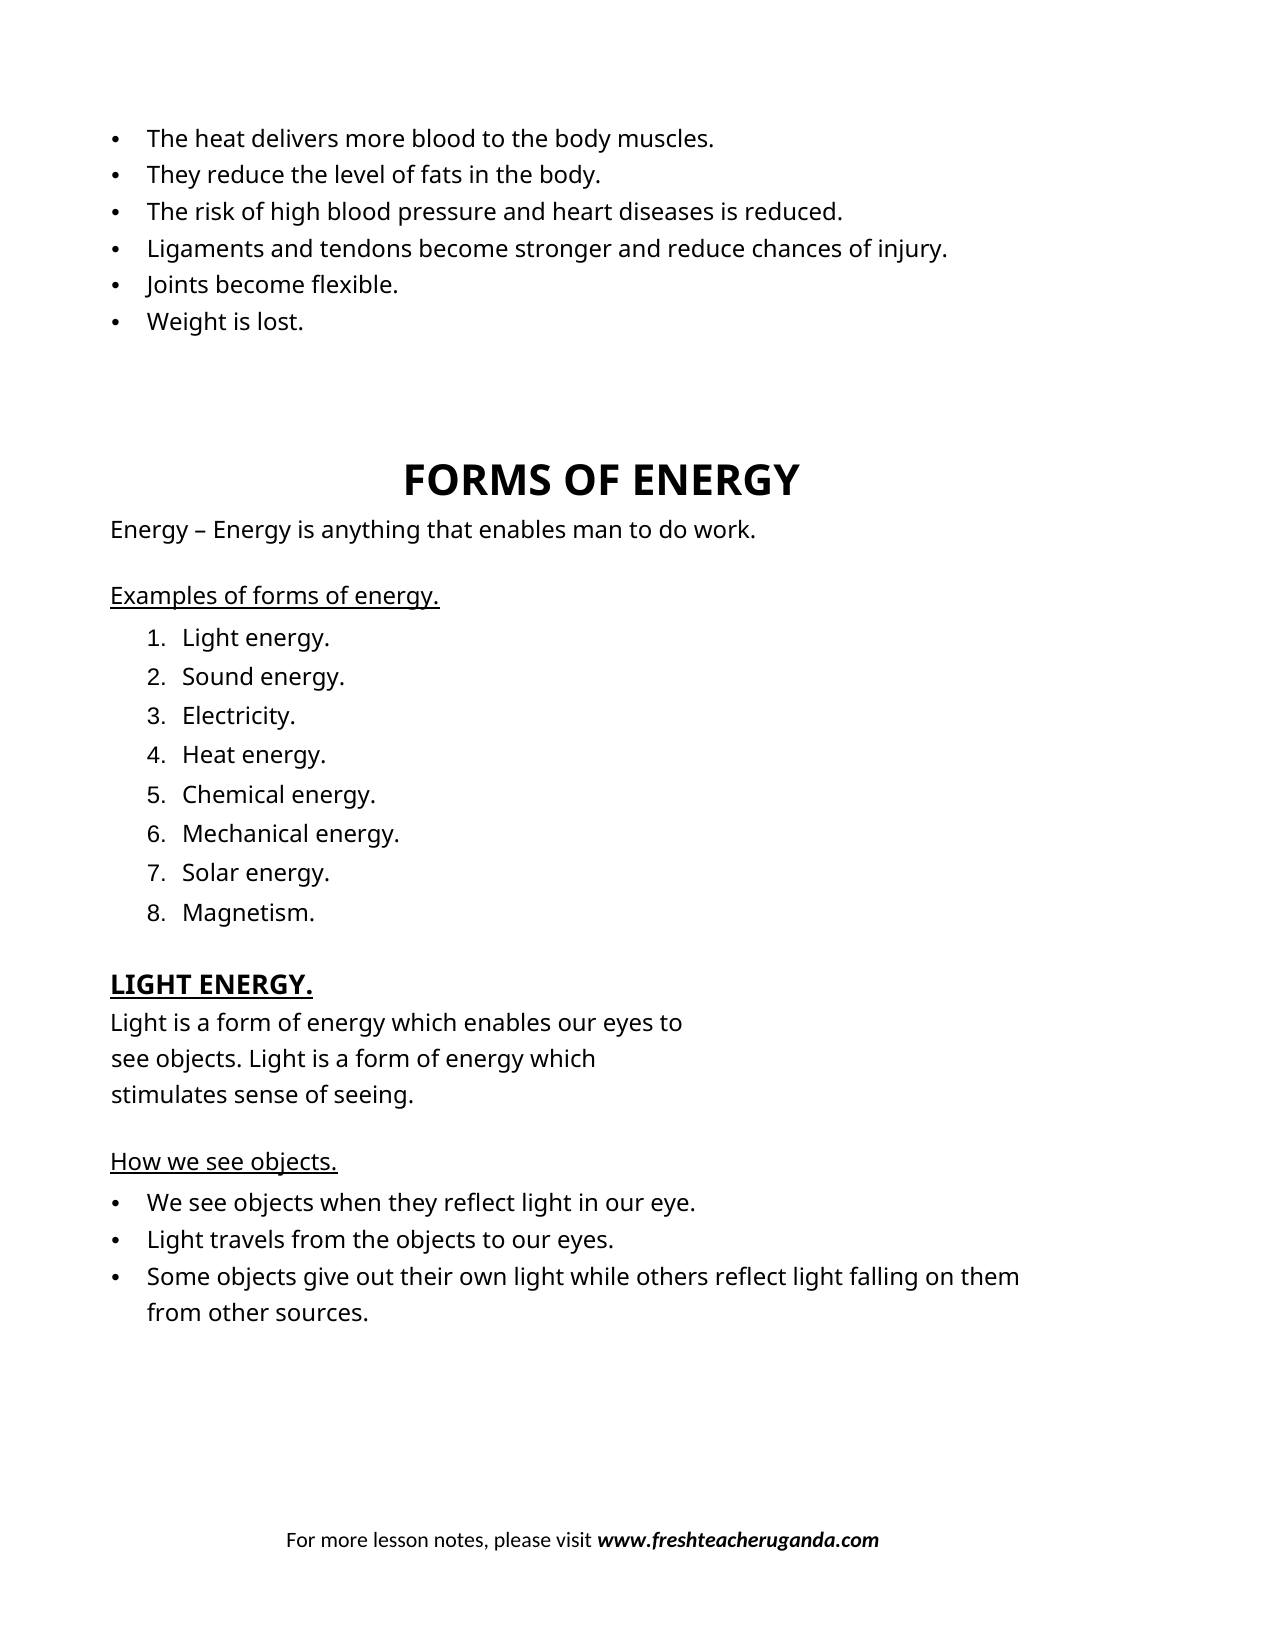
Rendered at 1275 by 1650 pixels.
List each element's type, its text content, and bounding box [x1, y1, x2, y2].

text Energy – Energy is anything that enables man to do work. [110, 512, 1056, 545]
text Light is a form of energy which enables our eyes to see objects. Light is a form of energy which stimulates sense of seeing. [110, 1006, 703, 1111]
text FORMS OF ENERGY [146, 449, 1056, 508]
list Weight is lost. [111, 305, 1056, 337]
list Solar energy. [147, 856, 1056, 889]
list Sound energy. [147, 659, 1056, 692]
list Mechanical energy. [147, 817, 1056, 850]
list Light energy. [147, 620, 1056, 653]
subtitle LIGHT ENERGY. [110, 966, 1056, 1003]
list Heat energy. [147, 738, 1056, 771]
list Some objects give out their own light while others reflect light falling on them from other sources. [111, 1259, 1056, 1328]
list Magnetism. [147, 896, 1056, 928]
list Chemical energy. [147, 778, 1056, 810]
list Light travels from the objects to our eyes. [111, 1223, 1056, 1255]
list Electricity. [147, 699, 1056, 731]
list The heat delivers more blood to the body muscles. [111, 121, 1056, 154]
list Ligaments and tendons become stronger and reduce chances of injury. [111, 231, 1056, 264]
text How we see objects. [110, 1145, 1056, 1177]
list The risk of high blood pressure and heart diseases is reduced. [111, 195, 1056, 227]
list They reduce the level of fats in the body. [111, 158, 1056, 191]
text Examples of forms of energy. [110, 579, 1056, 612]
list Joints become flexible. [111, 268, 1056, 301]
list We see objects when they reflect light in our eye. [111, 1186, 1056, 1219]
